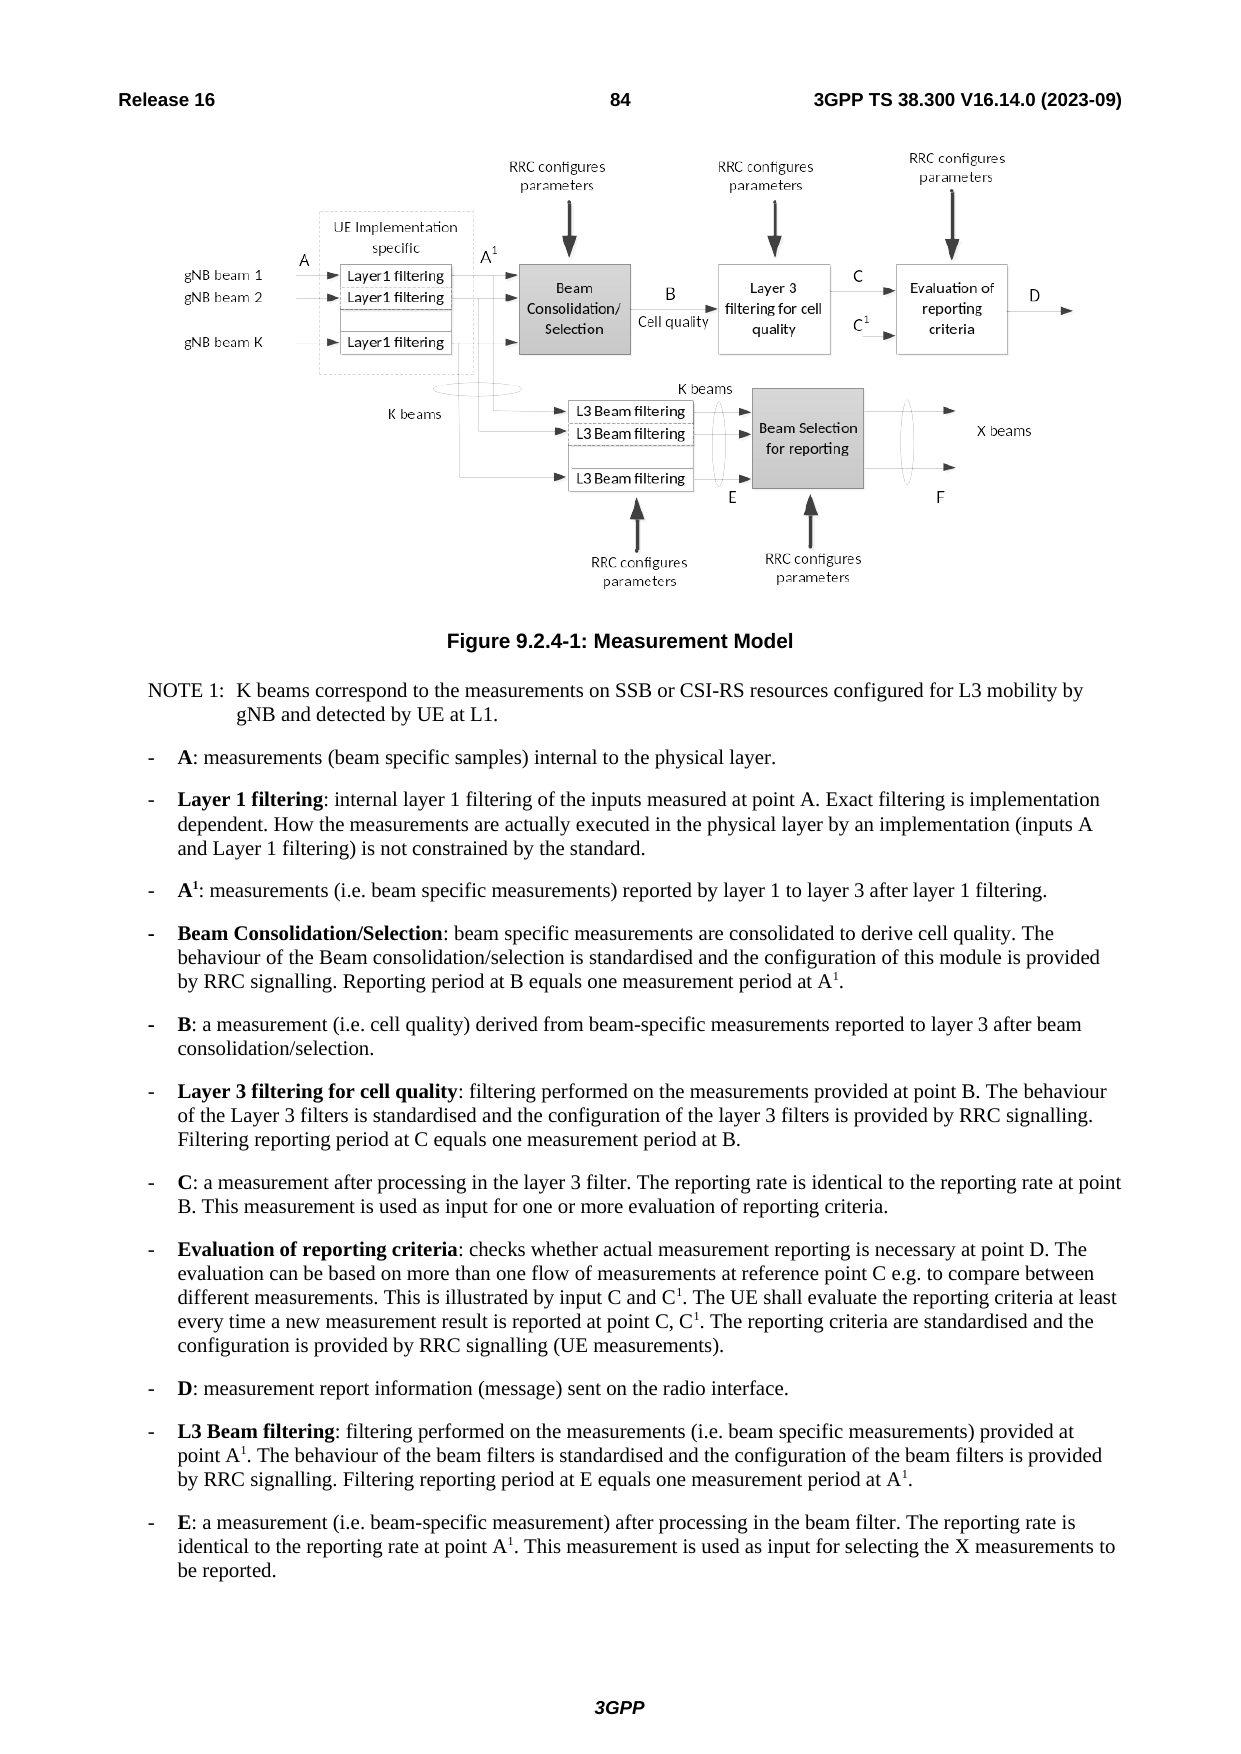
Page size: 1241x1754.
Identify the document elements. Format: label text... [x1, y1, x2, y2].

text - Evaluation of reporting criteria: checks whether actual measurement reporting is necessary at point D. The evaluation can be based on more than one flow of measurements at reference point C e.g. to compare between different measurements. This is illustrated by input C and C1. The UE shall evaluate the reporting criteria at least every time a new measurement result is reported at point C, C1. The reporting criteria are standardised and the configuration is provided by RRC signalling (UE measurements). [148, 1237, 1122, 1357]
text - B: a measurement (i.e. cell quality) derived from beam-specific measurements reported to layer 3 after beam consolidation/selection. [148, 1012, 1122, 1060]
text - A: measurements (beam specific samples) internal to the physical layer. [148, 744, 1122, 769]
text Figure 9.2.4-1: Measurement Model [118, 629, 1122, 653]
text - D: measurement report information (message) sent on the radio interface. [148, 1376, 1122, 1400]
text - L3 Beam filtering: filtering performed on the measurements (i.e. beam specific measurements) provided at point A1. The behaviour of the beam filters is standardised and the configuration of the beam filters is provided by RRC signalling. Filtering reporting period at E equals one measurement period at A1. [148, 1419, 1122, 1491]
text NOTE 1: K beams correspond to the measurements on SSB or CSI-RS resources configured for L3 mobility by gNB and detected by UE at L1. [148, 678, 1122, 726]
text - E: a measurement (i.e. beam-specific measurement) after processing in the beam filter. The reporting rate is identical to the reporting rate at point A1. This measurement is used as input for selecting the X measurements to be reported. [148, 1509, 1122, 1582]
text - Layer 1 filtering: internal layer 1 filtering of the inputs measured at point A. Exact filtering is implementation dependent. How the measurements are actually executed in the physical layer by an implementation (inputs A and Layer 1 filtering) is not constrained by the standard. [148, 787, 1122, 859]
text - C: a measurement after processing in the layer 3 filter. The reporting rate is identical to the reporting rate at point B. This measurement is used as input for one or more evaluation of reporting criteria. [148, 1170, 1122, 1218]
text - A1: measurements (i.e. beam specific measurements) reported by layer 1 to layer 3 after layer 1 filtering. [148, 878, 1122, 902]
text - Beam Consolidation/Selection: beam specific measurements are consolidated to derive cell quality. The behaviour of the Beam consolidation/selection is standardised and the configuration of this module is provided by RRC signalling. Reporting period at B equals one measurement period at A1. [148, 921, 1122, 993]
text - Layer 3 filtering for cell quality: filtering performed on the measurements provided at point B. The behaviour of the Layer 3 filters is standardised and the configuration of the layer 3 filters is provided by RRC signalling. Filtering reporting period at C equals one measurement period at B. [148, 1079, 1122, 1151]
